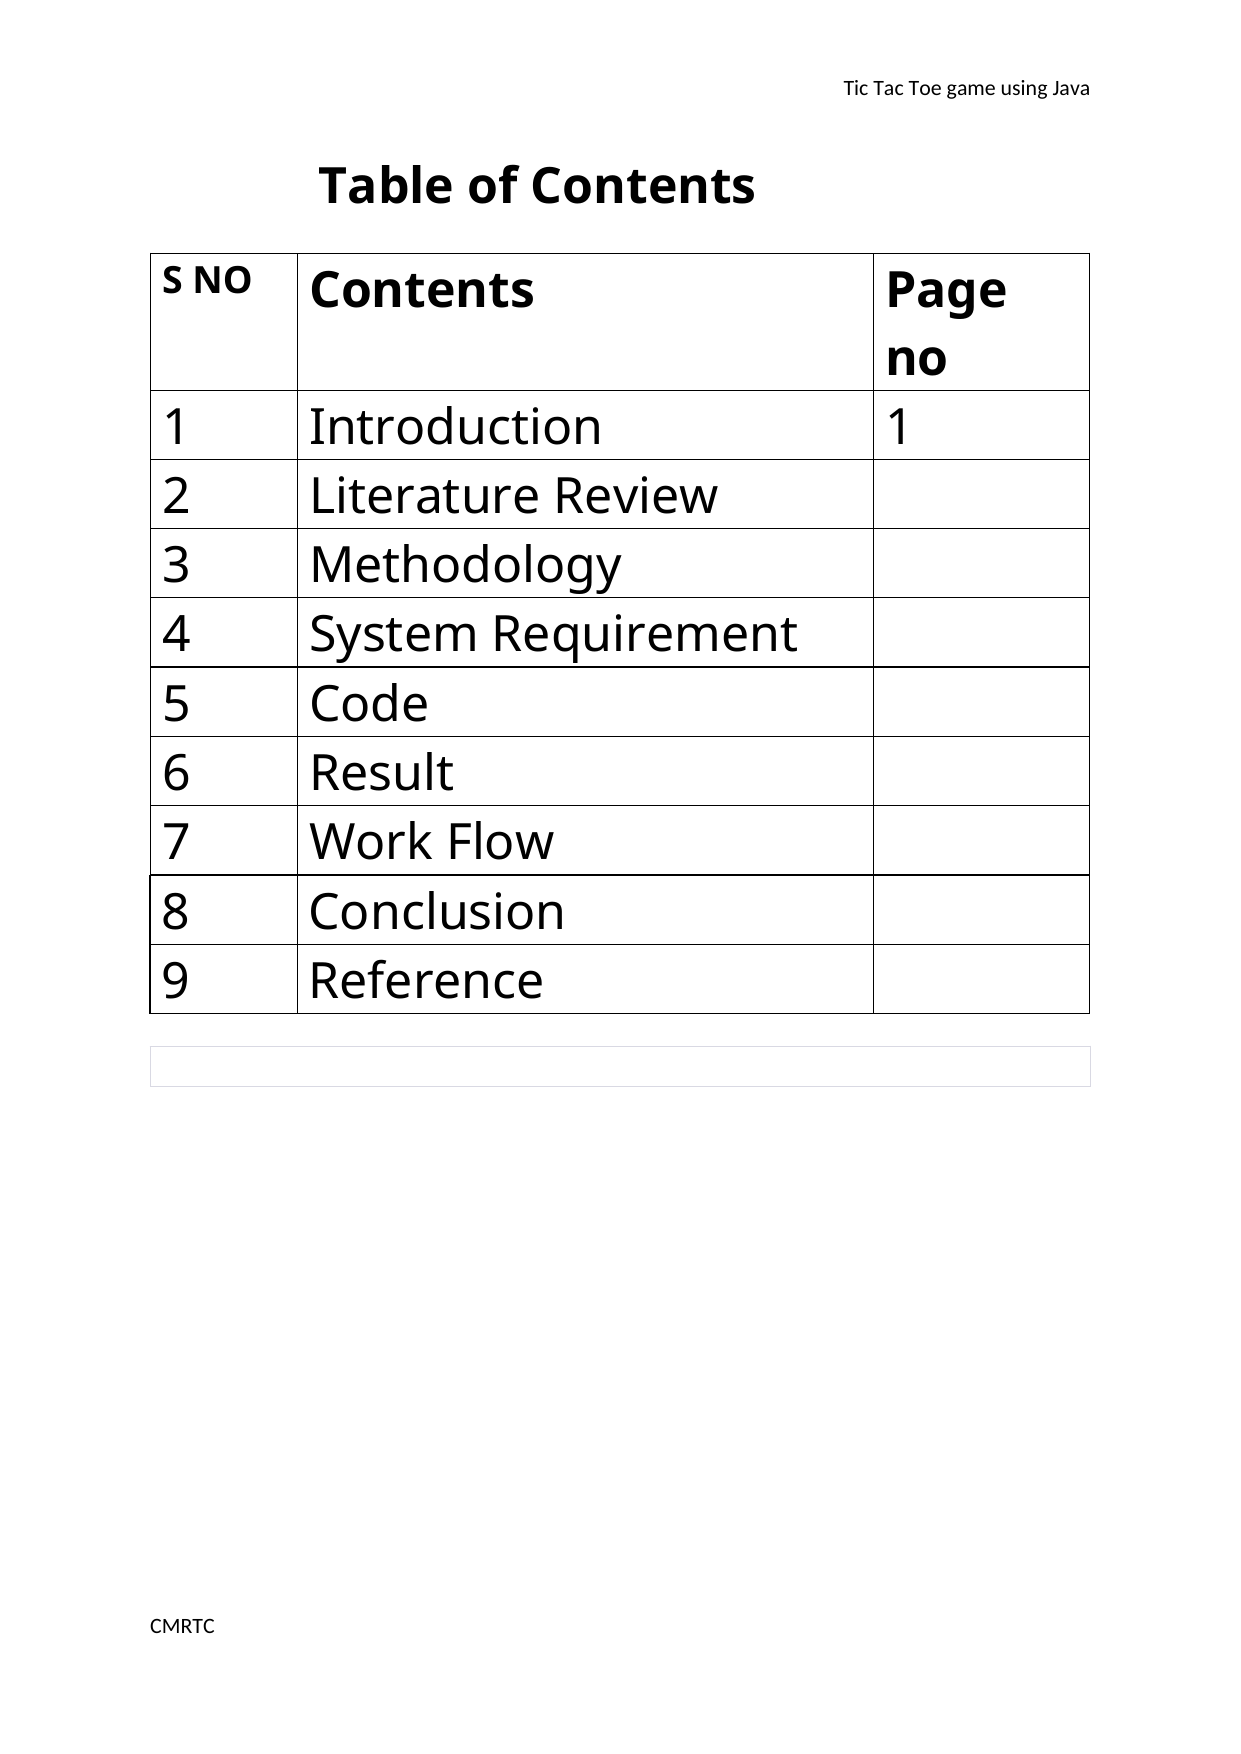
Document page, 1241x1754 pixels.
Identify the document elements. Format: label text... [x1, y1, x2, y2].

table_cell Work Flow [298, 806, 873, 874]
table_cell 1 [151, 391, 297, 459]
table_cell Introduction [298, 391, 873, 459]
table_cell System Requirement [298, 598, 873, 666]
table_cell 9 [151, 945, 297, 1013]
table_cell [874, 737, 1089, 805]
table_header Conclusion [298, 876, 873, 944]
table_cell [874, 460, 1089, 528]
text Table of Contents [150, 150, 1090, 218]
table_cell Code [298, 668, 873, 736]
table_cell [874, 945, 1089, 1013]
table_header Contents [298, 254, 873, 390]
table_header 8 [151, 876, 297, 944]
table_header S NO [151, 254, 297, 390]
table_cell 5 [151, 668, 297, 736]
table_cell Literature Review [298, 460, 873, 528]
table_cell [874, 668, 1089, 736]
table_cell 7 [151, 806, 297, 874]
table_cell [874, 806, 1089, 874]
table_cell 4 [151, 598, 297, 666]
table_header [874, 876, 1089, 944]
table_cell Methodology [298, 529, 873, 597]
table_cell 6 [151, 737, 297, 805]
table_header Page no [874, 254, 1089, 390]
table_cell [874, 529, 1089, 597]
table_cell 3 [151, 529, 297, 597]
table_cell [874, 598, 1089, 666]
table_cell 1 [874, 391, 1089, 459]
table_cell 2 [151, 460, 297, 528]
table_cell Result [298, 737, 873, 805]
table_cell Reference [298, 945, 873, 1013]
